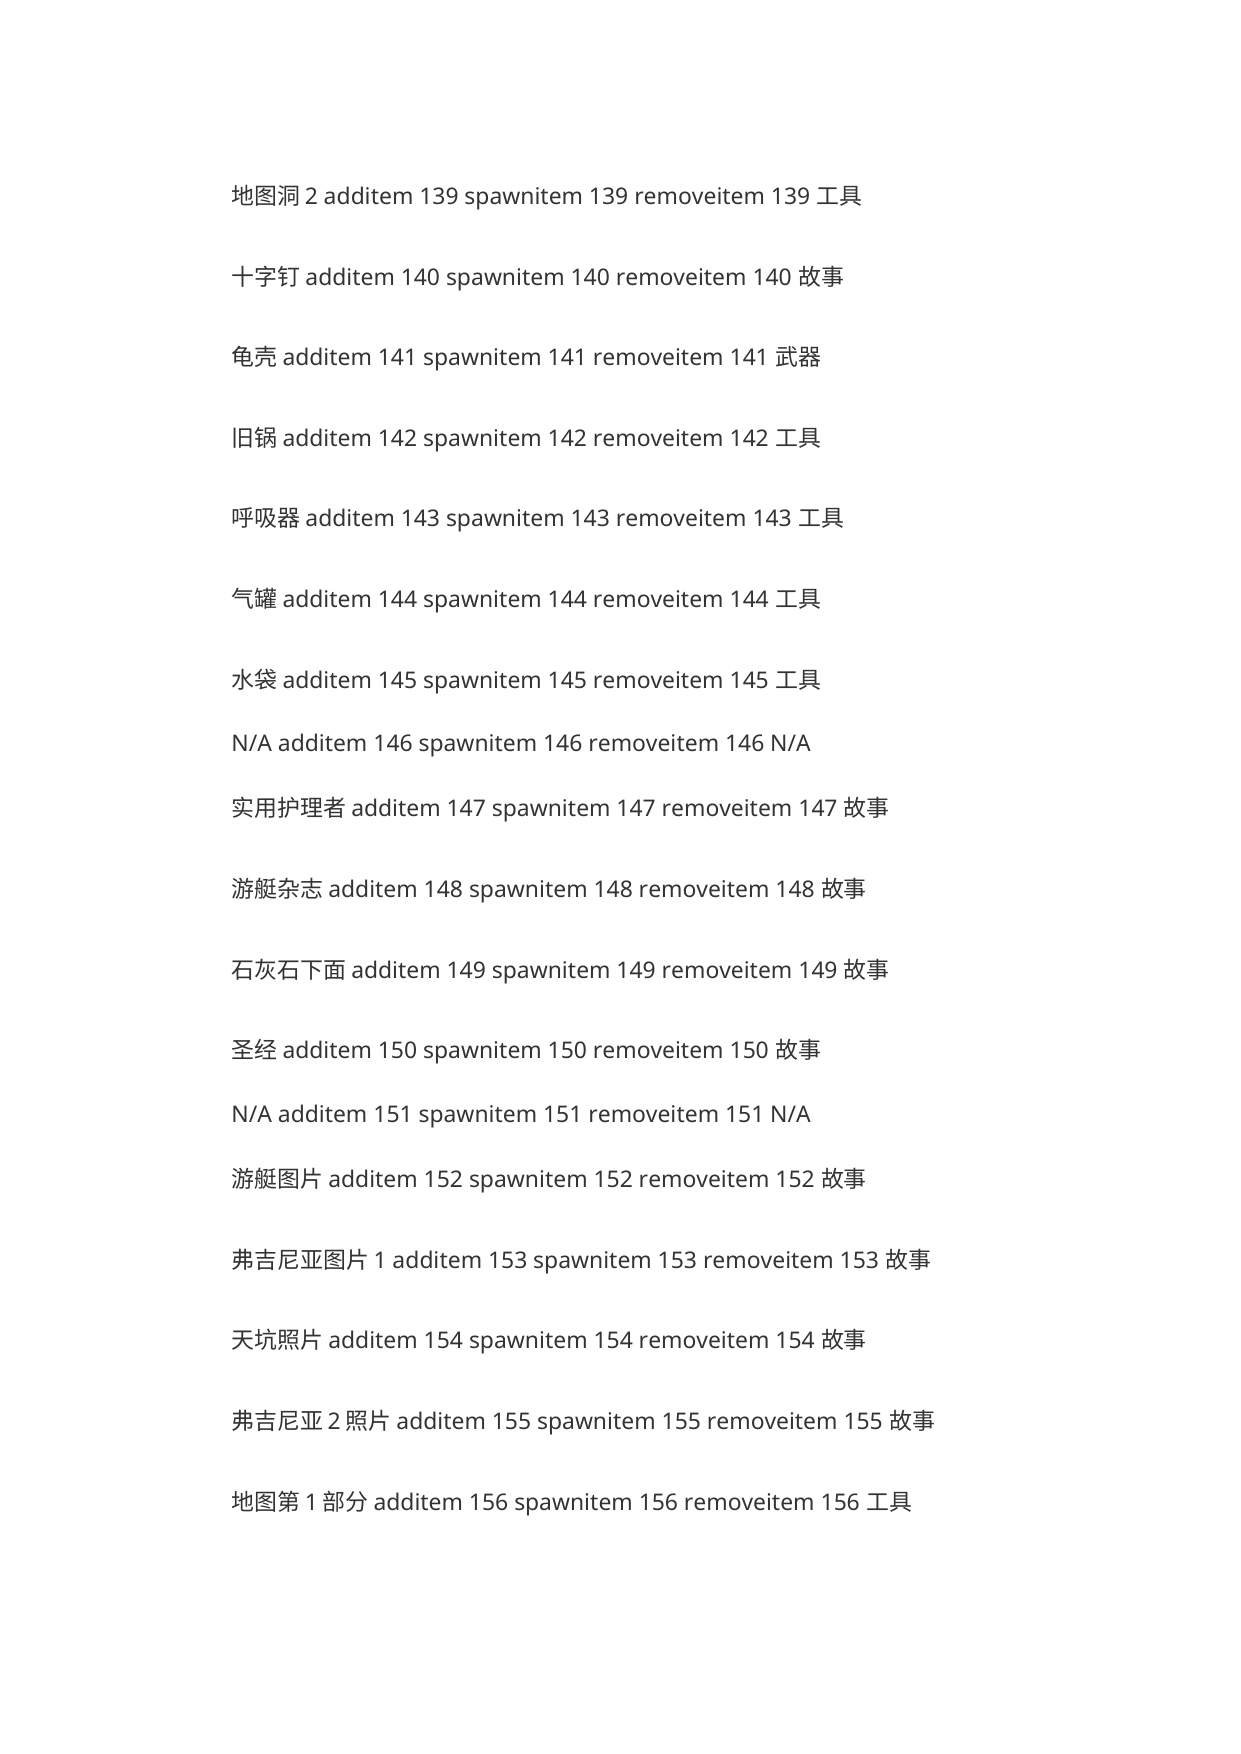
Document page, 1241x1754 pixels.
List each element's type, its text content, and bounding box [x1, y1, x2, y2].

text 石灰石下面 additem 149 spawnitem 149 removeitem 149 故事 [187, 936, 1053, 1001]
text 弗吉尼亚2照片 additem 155 spawnitem 155 removeitem 155 故事 [187, 1387, 1053, 1452]
text 天坑照片 additem 154 spawnitem 154 removeitem 154 故事 [187, 1306, 1053, 1371]
text 实用护理者 additem 147 spawnitem 147 removeitem 147 故事 [187, 774, 1053, 839]
text 水袋 additem 145 spawnitem 145 removeitem 145 工具 [187, 646, 1053, 711]
text Ν/A additem 151 spawnitem 151 removeitem 151 Ν/A [187, 1097, 1053, 1129]
text 十字钉 additem 140 spawnitem 140 removeitem 140 故事 [187, 243, 1053, 308]
text Ν/A additem 146 spawnitem 146 removeitem 146 Ν/A [187, 726, 1053, 759]
text 龟壳 additem 141 spawnitem 141 removeitem 141 武器 [187, 323, 1053, 388]
text 呼吸器 additem 143 spawnitem 143 removeitem 143 工具 [187, 484, 1053, 549]
text 弗吉尼亚图片1 additem 153 spawnitem 153 removeitem 153 故事 [187, 1226, 1053, 1291]
text 圣经 additem 150 spawnitem 150 removeitem 150 故事 [187, 1016, 1053, 1081]
text 旧锅 additem 142 spawnitem 142 removeitem 142 工具 [187, 404, 1053, 469]
text 气罐 additem 144 spawnitem 144 removeitem 144 工具 [187, 565, 1053, 630]
text 地图第1部分 additem 156 spawnitem 156 removeitem 156 工具 [187, 1468, 1053, 1533]
text 游艇图片 additem 152 spawnitem 152 removeitem 152 故事 [187, 1145, 1053, 1210]
text 地图洞2 additem 139 spawnitem 139 removeitem 139 工具 [187, 162, 1053, 227]
text 游艇杂志 additem 148 spawnitem 148 removeitem 148 故事 [187, 855, 1053, 920]
